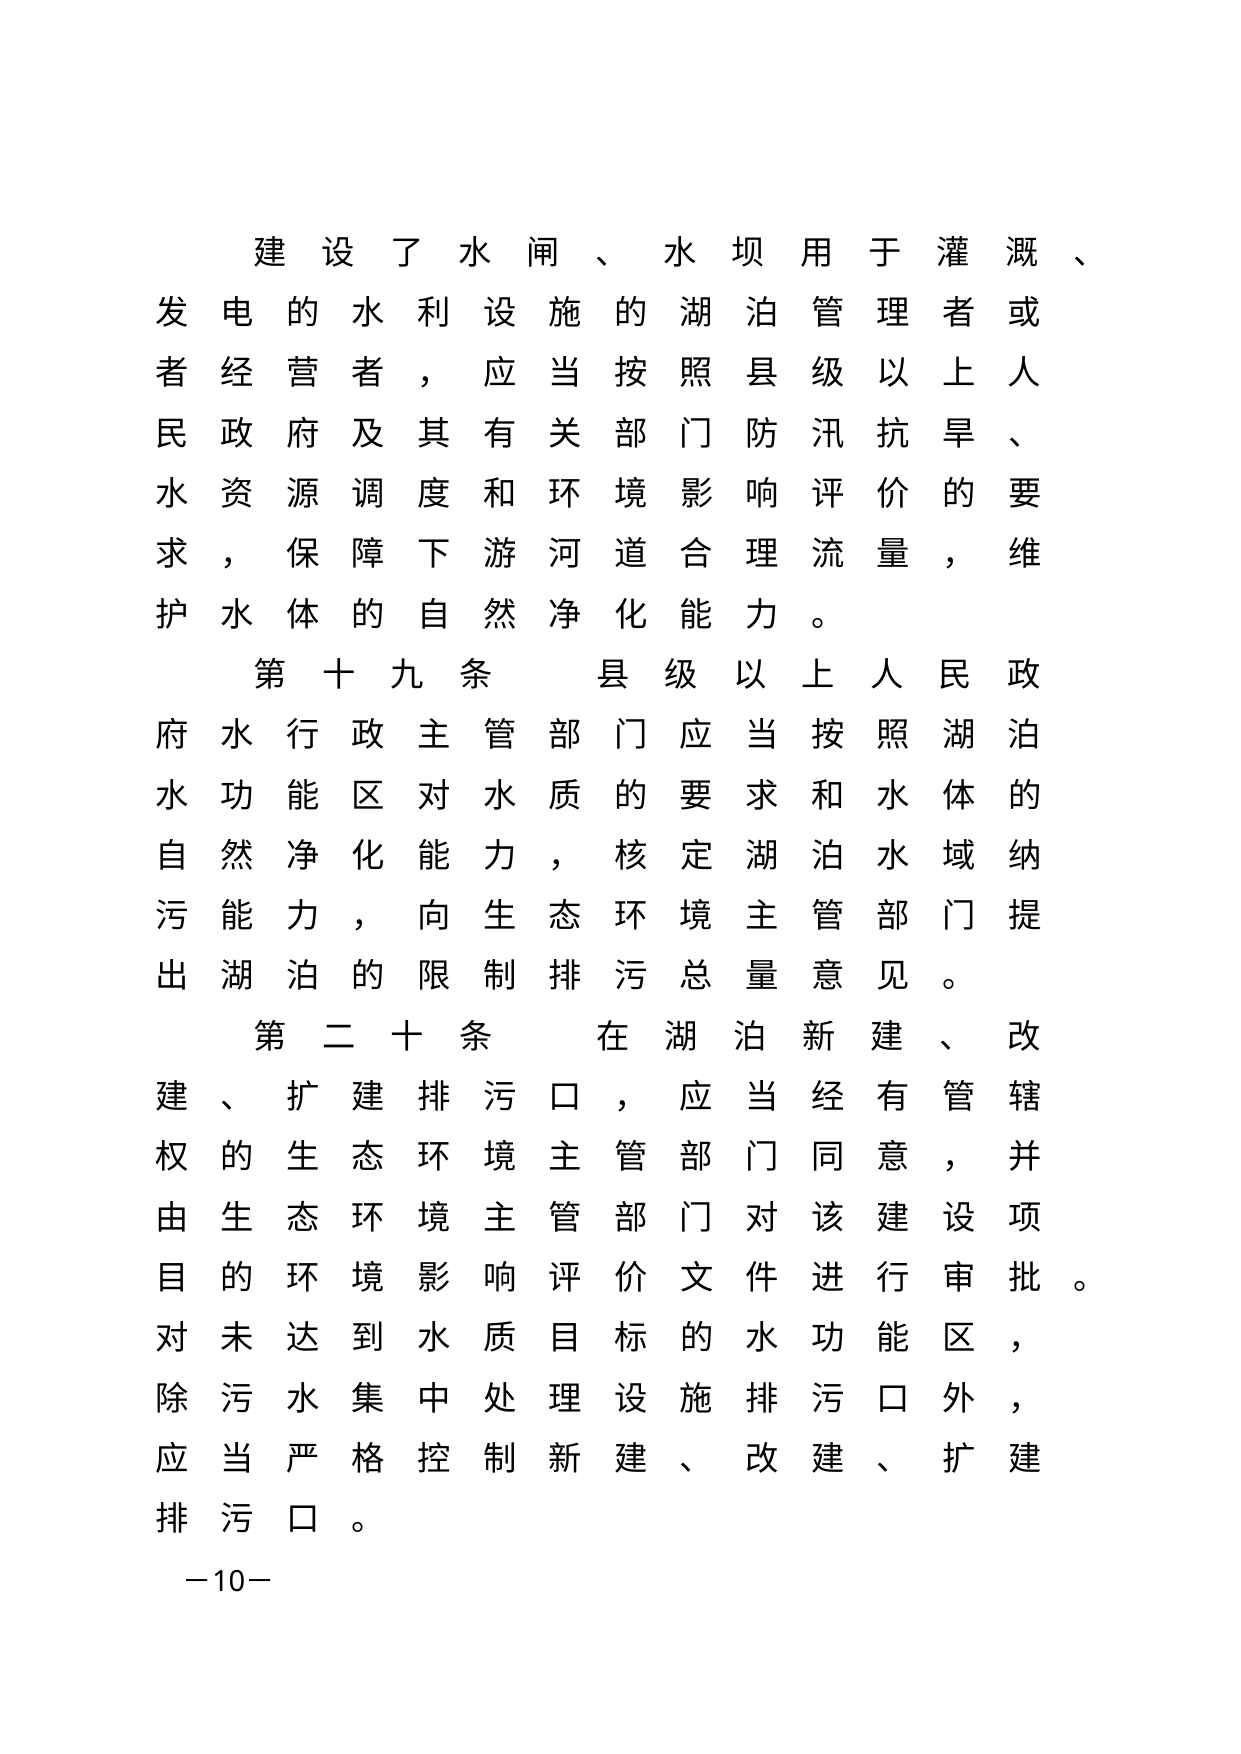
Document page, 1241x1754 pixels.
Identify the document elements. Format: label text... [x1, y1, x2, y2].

text 第十九条 县级以上人民政府水行政主管部门应当按照湖泊水功能区对水质的要求和水体的自然净化能力，核定湖泊水域纳污能力，向生态环境主管部门提出湖泊的限制排污总量意见。 [155, 642, 1073, 1003]
text 建设了水闸、水坝用于灌溉、发电的水利设施的湖泊管理者或者经营者，应当按照县级以上人民政府及其有关部门防汛抗旱、水资源调度和环境影响评价的要求，保障下游河道合理流量，维护水体的自然净化能力。 [155, 219, 1073, 642]
text 第二十条 在湖泊新建、改建、扩建排污口，应当经有管辖权的生态环境主管部门同意，并由生态环境主管部门对该建设项目的环境影响评价文件进行审批。对未达到水质目标的水功能区，除污水集中处理设施排污口外，应当严格控制新建、改建、扩建排污口。 [155, 1003, 1073, 1546]
